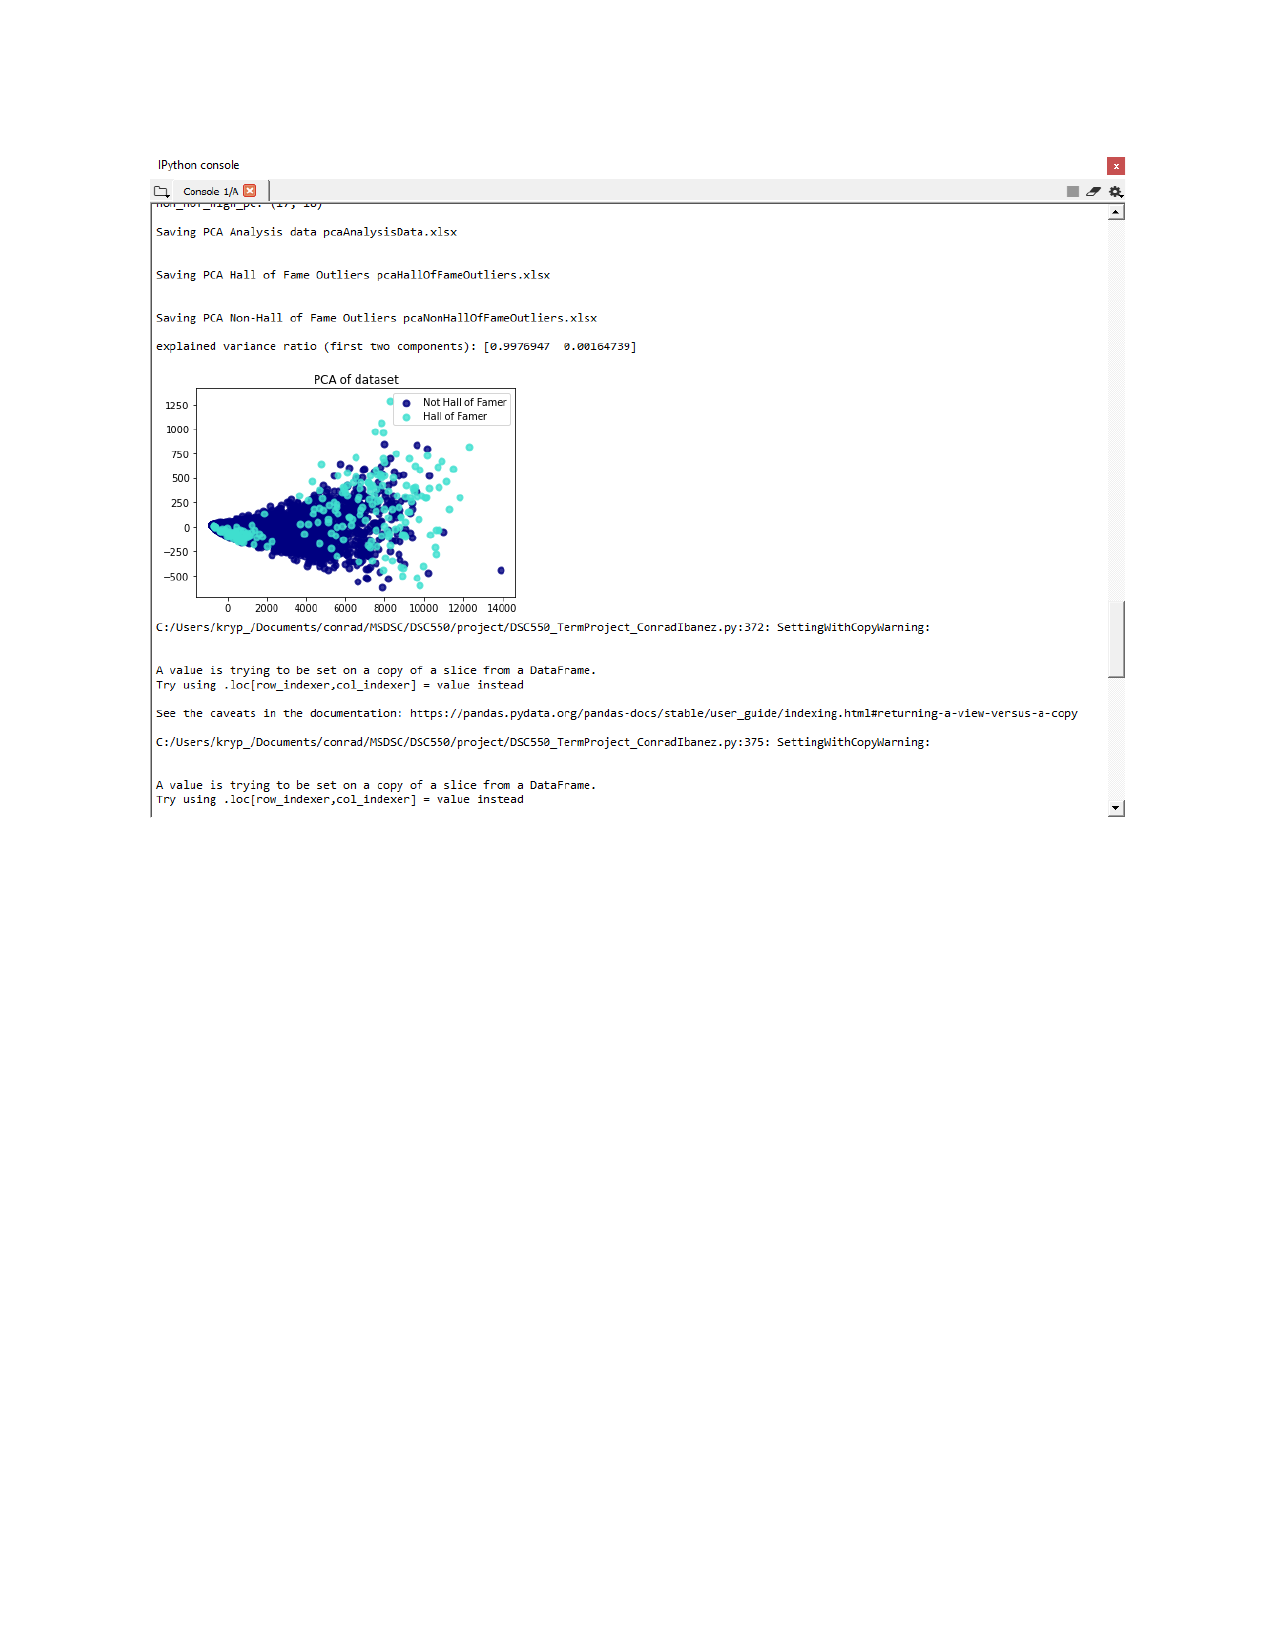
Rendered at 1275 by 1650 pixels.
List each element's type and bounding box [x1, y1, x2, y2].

picture [150, 150, 1125, 818]
